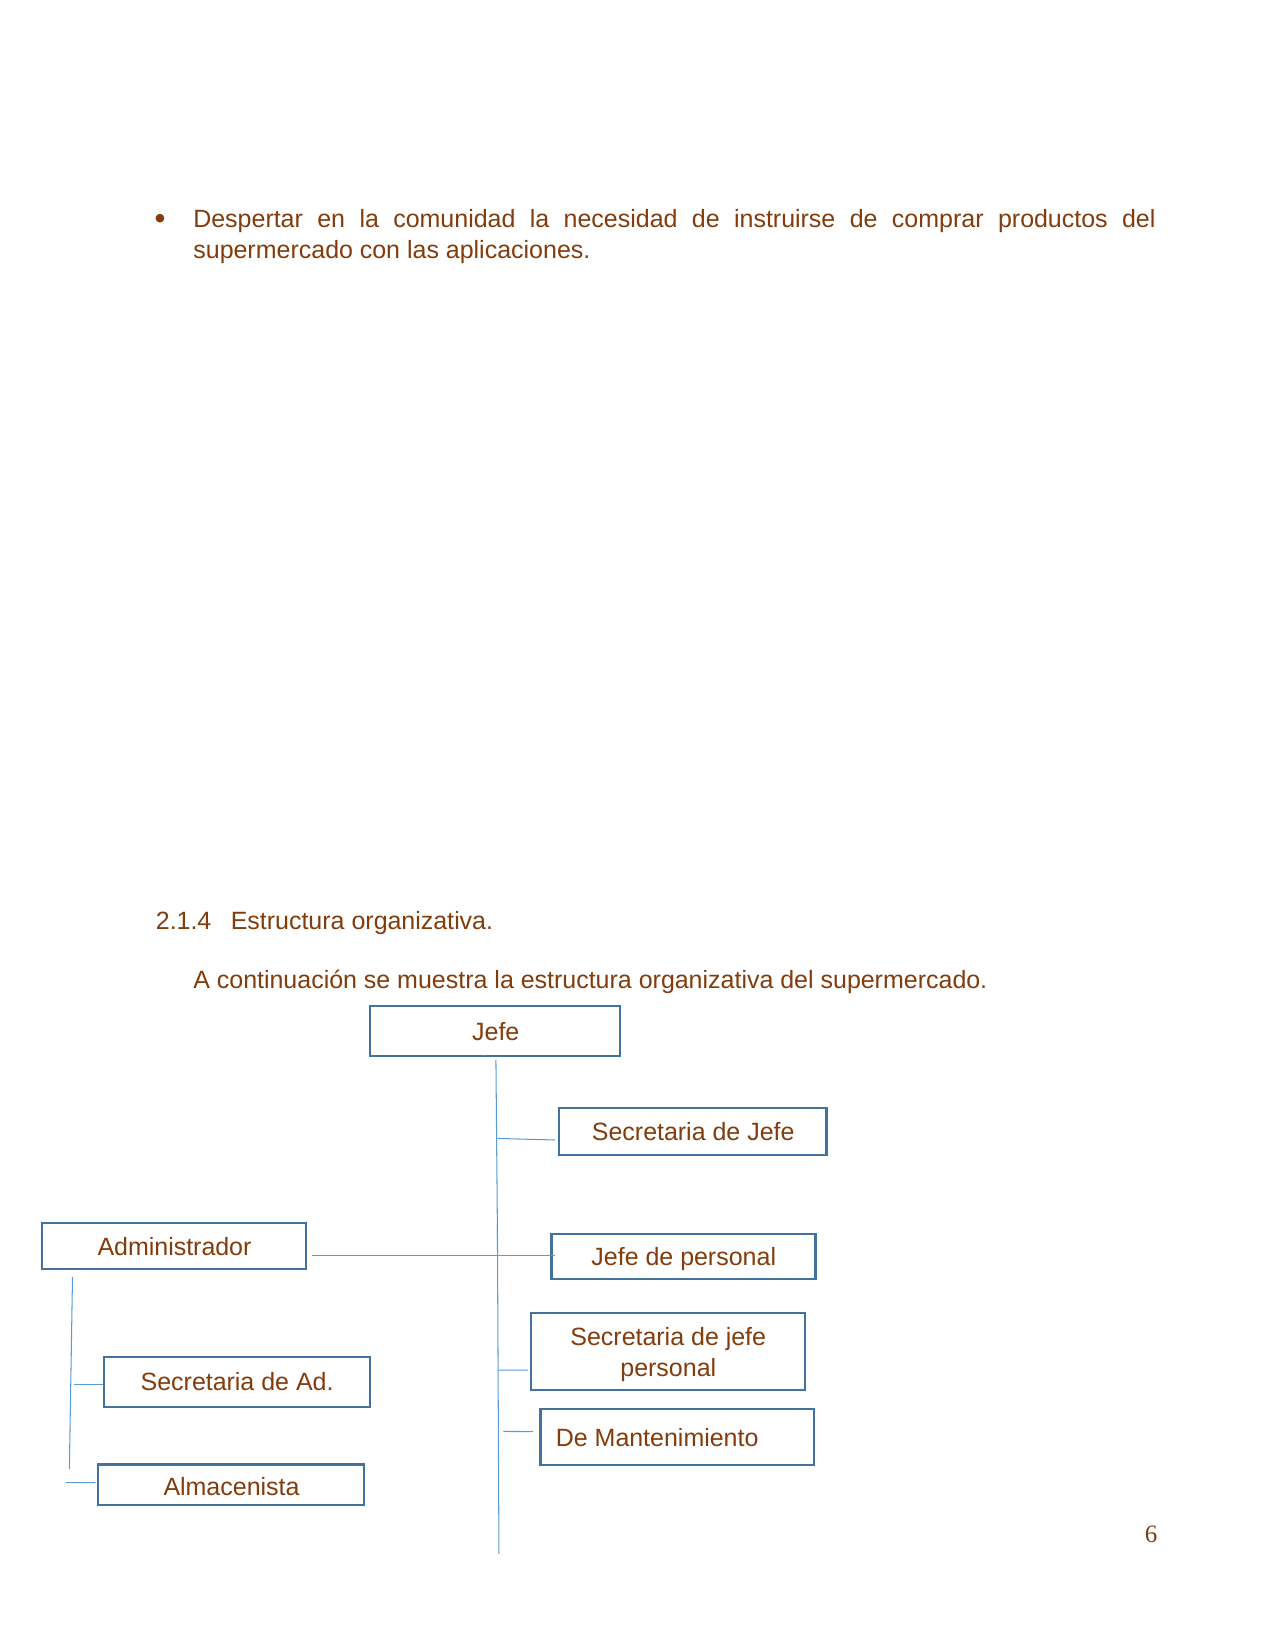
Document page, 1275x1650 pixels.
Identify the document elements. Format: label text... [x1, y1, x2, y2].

subtitle Estructura organizativa. [156, 906, 1157, 935]
list A continuación se muestra la estructura organizativa del supermercado. [193, 965, 1157, 994]
list Despertar en la comunidad la necesidad de instruirse de comprar productos del supermercado con las aplicaciones. [156, 203, 1157, 263]
